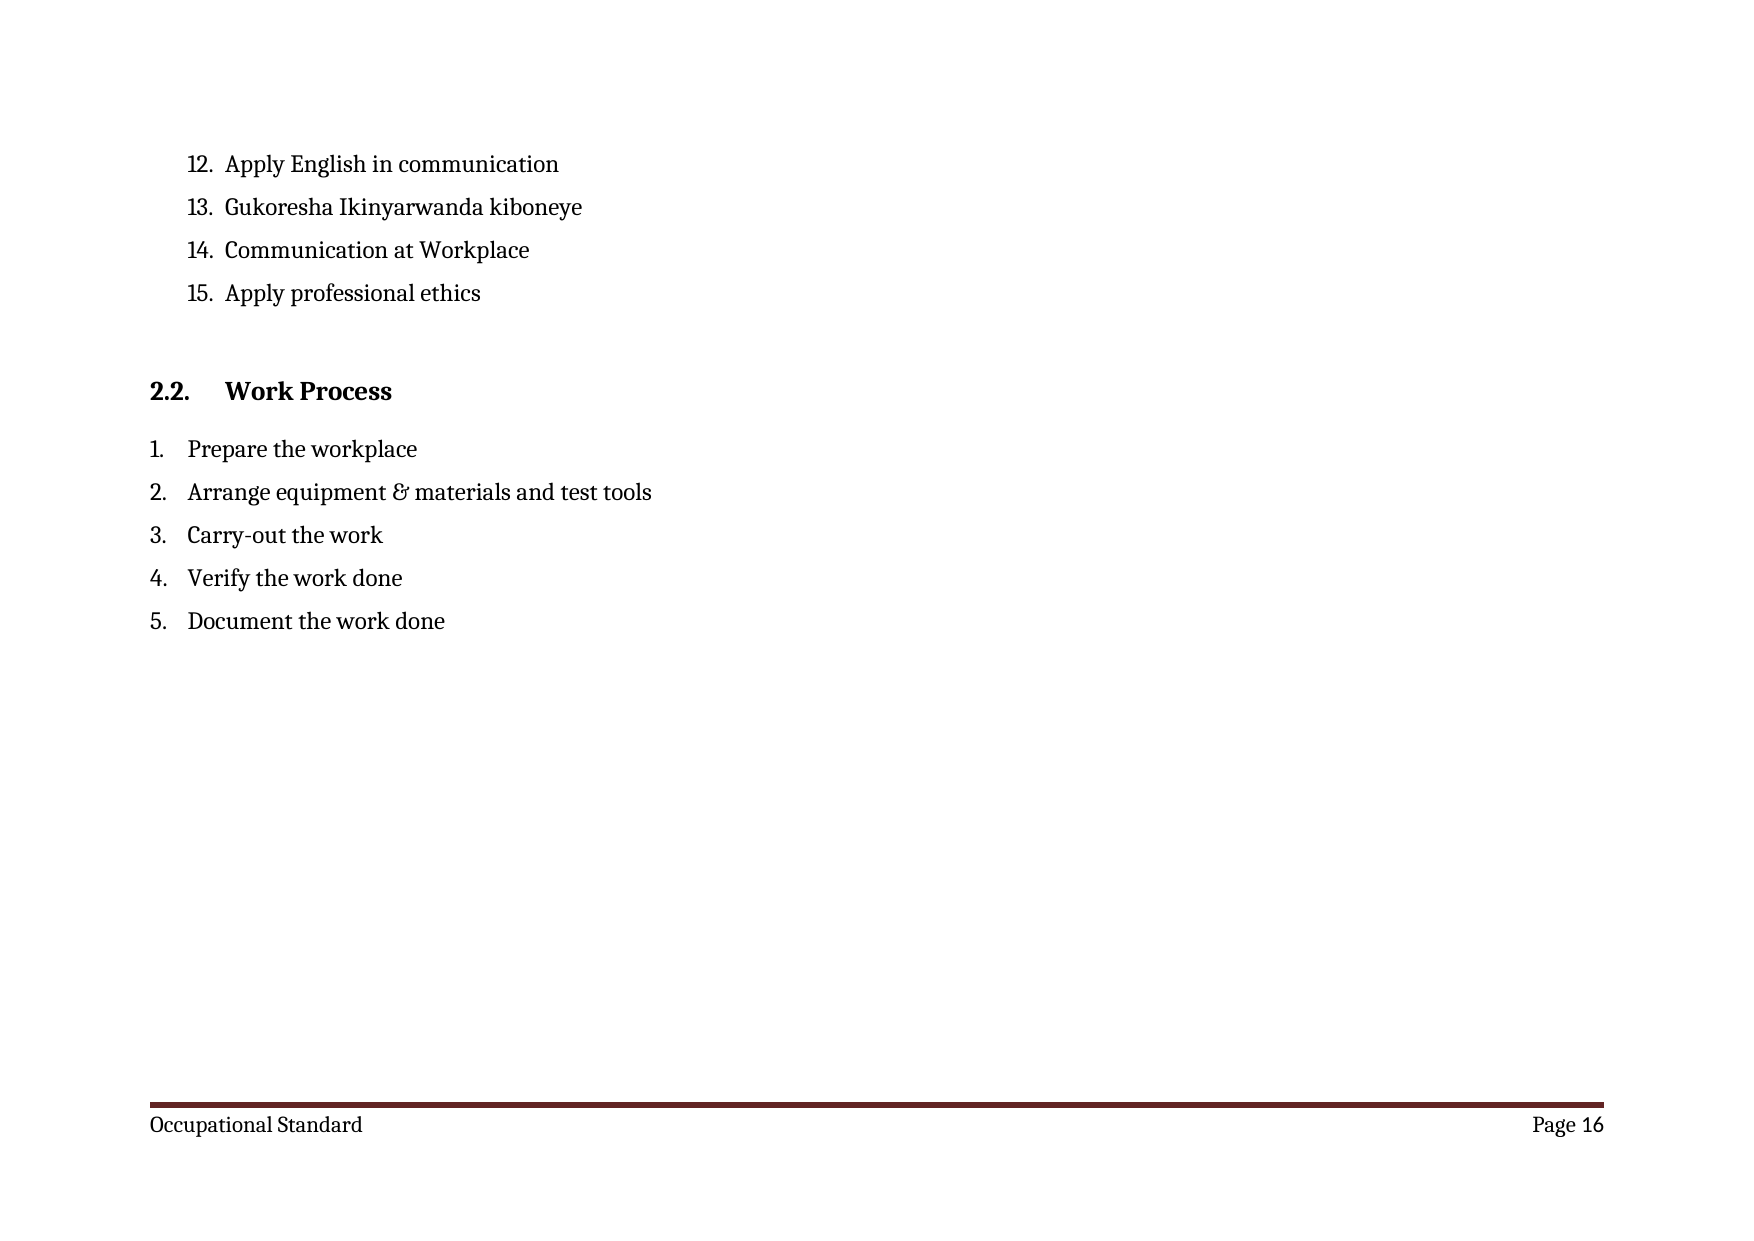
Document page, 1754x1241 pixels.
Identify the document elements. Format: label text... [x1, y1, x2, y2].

list Verify the work done [150, 564, 1604, 593]
list Communication at Workplace [187, 236, 1604, 265]
list Arrange equipment & materials and test tools [150, 478, 1604, 507]
subtitle Work Process [150, 376, 1604, 407]
list Document the work done [150, 607, 1604, 636]
list Carry-out the work [150, 521, 1604, 550]
list Prepare the workplace [150, 435, 1604, 463]
list Apply English in communication [187, 150, 1604, 179]
list Gukoresha Ikinyarwanda kiboneye [187, 193, 1604, 222]
list Apply professional ethics [187, 279, 1604, 308]
